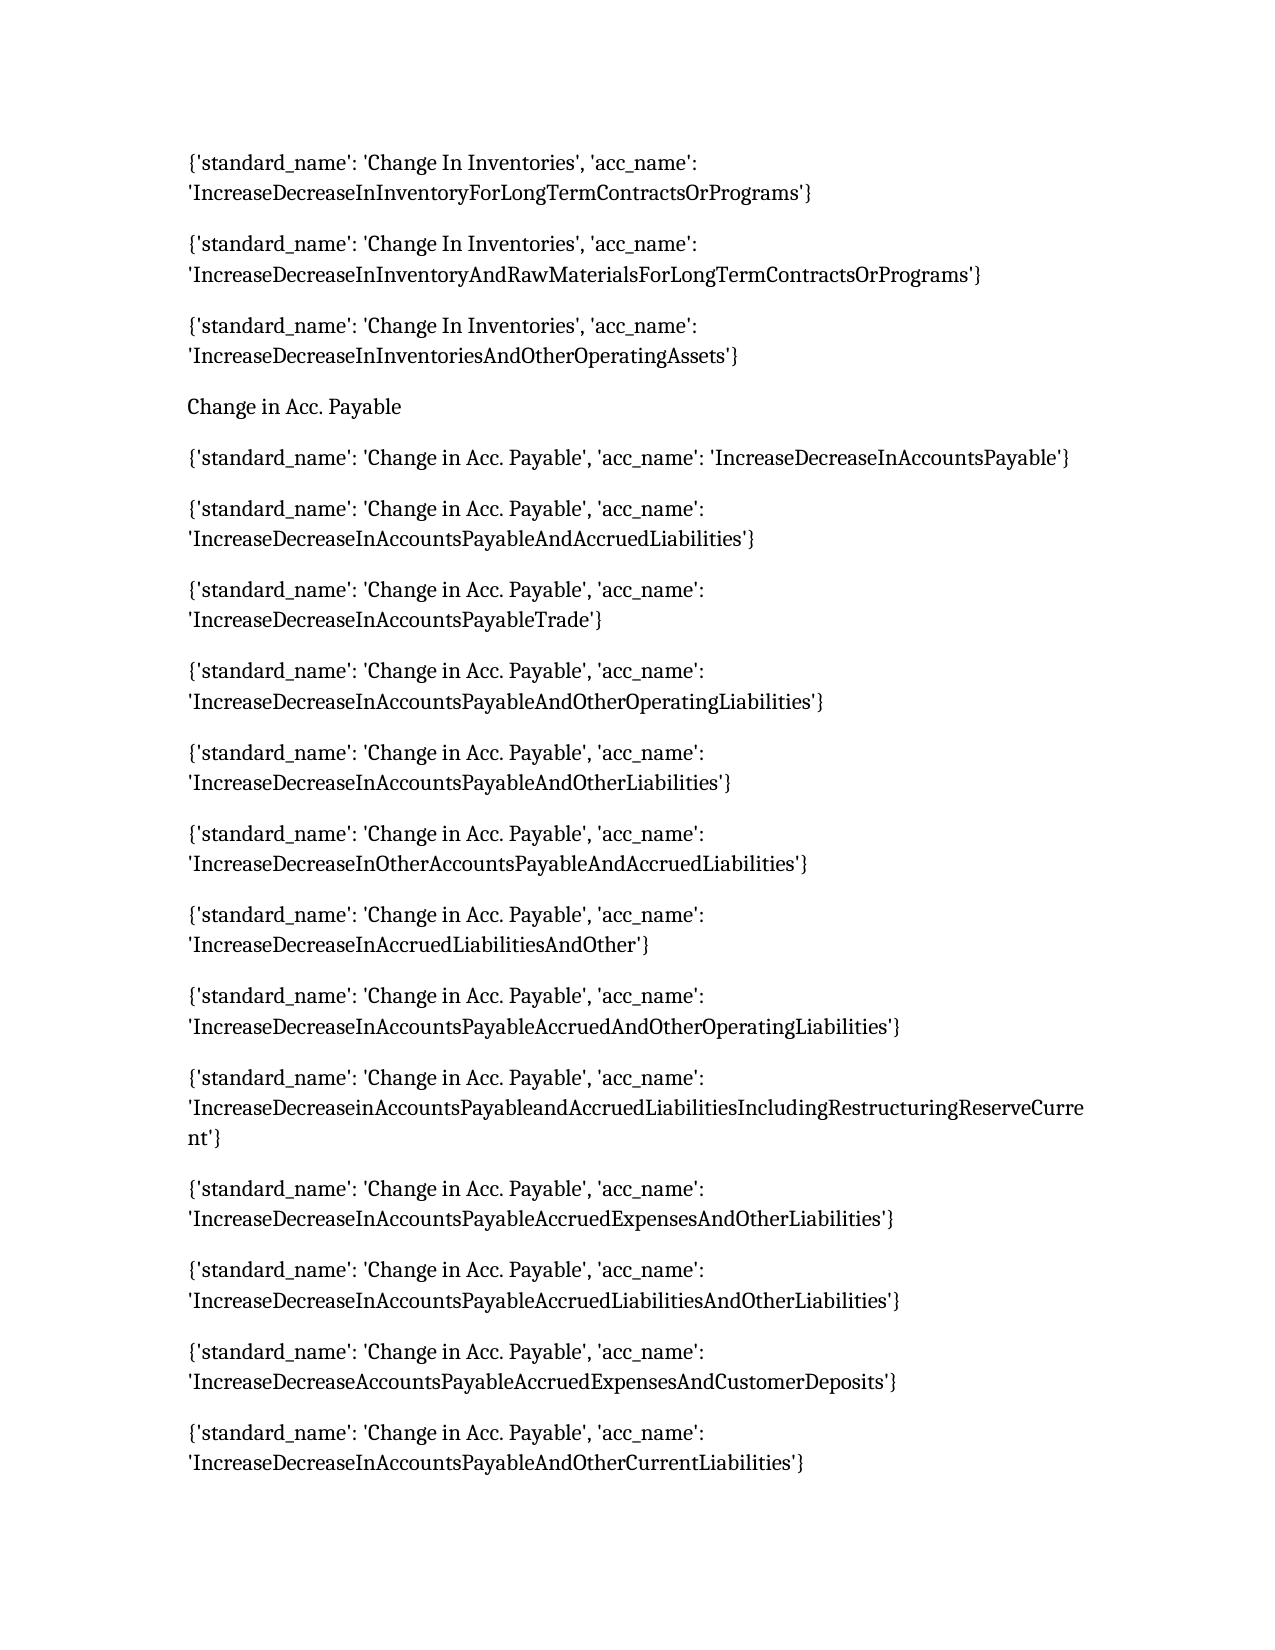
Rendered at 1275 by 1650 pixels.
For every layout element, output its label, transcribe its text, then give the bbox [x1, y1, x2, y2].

text {'standard_name': 'Change in Acc. Payable', 'acc_name': 'IncreaseDecreaseInAccountsPayableAccruedExpensesAndOtherLiabilities'} [187, 1176, 1087, 1233]
text {'standard_name': 'Change in Acc. Payable', 'acc_name': 'IncreaseDecreaseInAccountsPayableAccruedLiabilitiesAndOtherLiabilities'} [187, 1257, 1087, 1314]
text Change in Acc. Payable [187, 394, 1087, 420]
text {'standard_name': 'Change in Acc. Payable', 'acc_name': 'IncreaseDecreaseInAccountsPayableAndAccruedLiabilities'} [187, 496, 1087, 552]
text {'standard_name': 'Change In Inventories', 'acc_name': 'IncreaseDecreaseInInventoriesAndOtherOperatingAssets'} [187, 312, 1087, 369]
text {'standard_name': 'Change in Acc. Payable', 'acc_name': 'IncreaseDecreaseInAccruedLiabilitiesAndOther'} [187, 902, 1087, 959]
text {'standard_name': 'Change in Acc. Payable', 'acc_name': 'IncreaseDecreaseInAccountsPayable'} [187, 445, 1087, 471]
text {'standard_name': 'Change in Acc. Payable', 'acc_name': 'IncreaseDecreaseInAccountsPayableTrade'} [187, 577, 1087, 634]
text {'standard_name': 'Change in Acc. Payable', 'acc_name': 'IncreaseDecreaseInAccountsPayableAndOtherLiabilities'} [187, 739, 1087, 796]
text {'standard_name': 'Change In Inventories', 'acc_name': 'IncreaseDecreaseInInventoryAndRawMaterialsForLongTermContractsOrPrograms'} [187, 231, 1087, 288]
text {'standard_name': 'Change in Acc. Payable', 'acc_name': 'IncreaseDecreaseInAccountsPayableAccruedAndOtherOperatingLiabilities'} [187, 983, 1087, 1040]
text {'standard_name': 'Change in Acc. Payable', 'acc_name': 'IncreaseDecreaseInAccountsPayableAndOtherCurrentLiabilities'} [187, 1420, 1087, 1476]
text {'standard_name': 'Change In Inventories', 'acc_name': 'IncreaseDecreaseInInventoryForLongTermContractsOrPrograms'} [187, 150, 1087, 207]
text {'standard_name': 'Change in Acc. Payable', 'acc_name': 'IncreaseDecreaseinAccountsPayableandAccruedLiabilitiesIncludingRestructuringReserveCurrent'} [187, 1064, 1087, 1151]
text {'standard_name': 'Change in Acc. Payable', 'acc_name': 'IncreaseDecreaseInOtherAccountsPayableAndAccruedLiabilities'} [187, 821, 1087, 877]
text {'standard_name': 'Change in Acc. Payable', 'acc_name': 'IncreaseDecreaseInAccountsPayableAndOtherOperatingLiabilities'} [187, 658, 1087, 715]
text {'standard_name': 'Change in Acc. Payable', 'acc_name': 'IncreaseDecreaseAccountsPayableAccruedExpensesAndCustomerDeposits'} [187, 1338, 1087, 1395]
